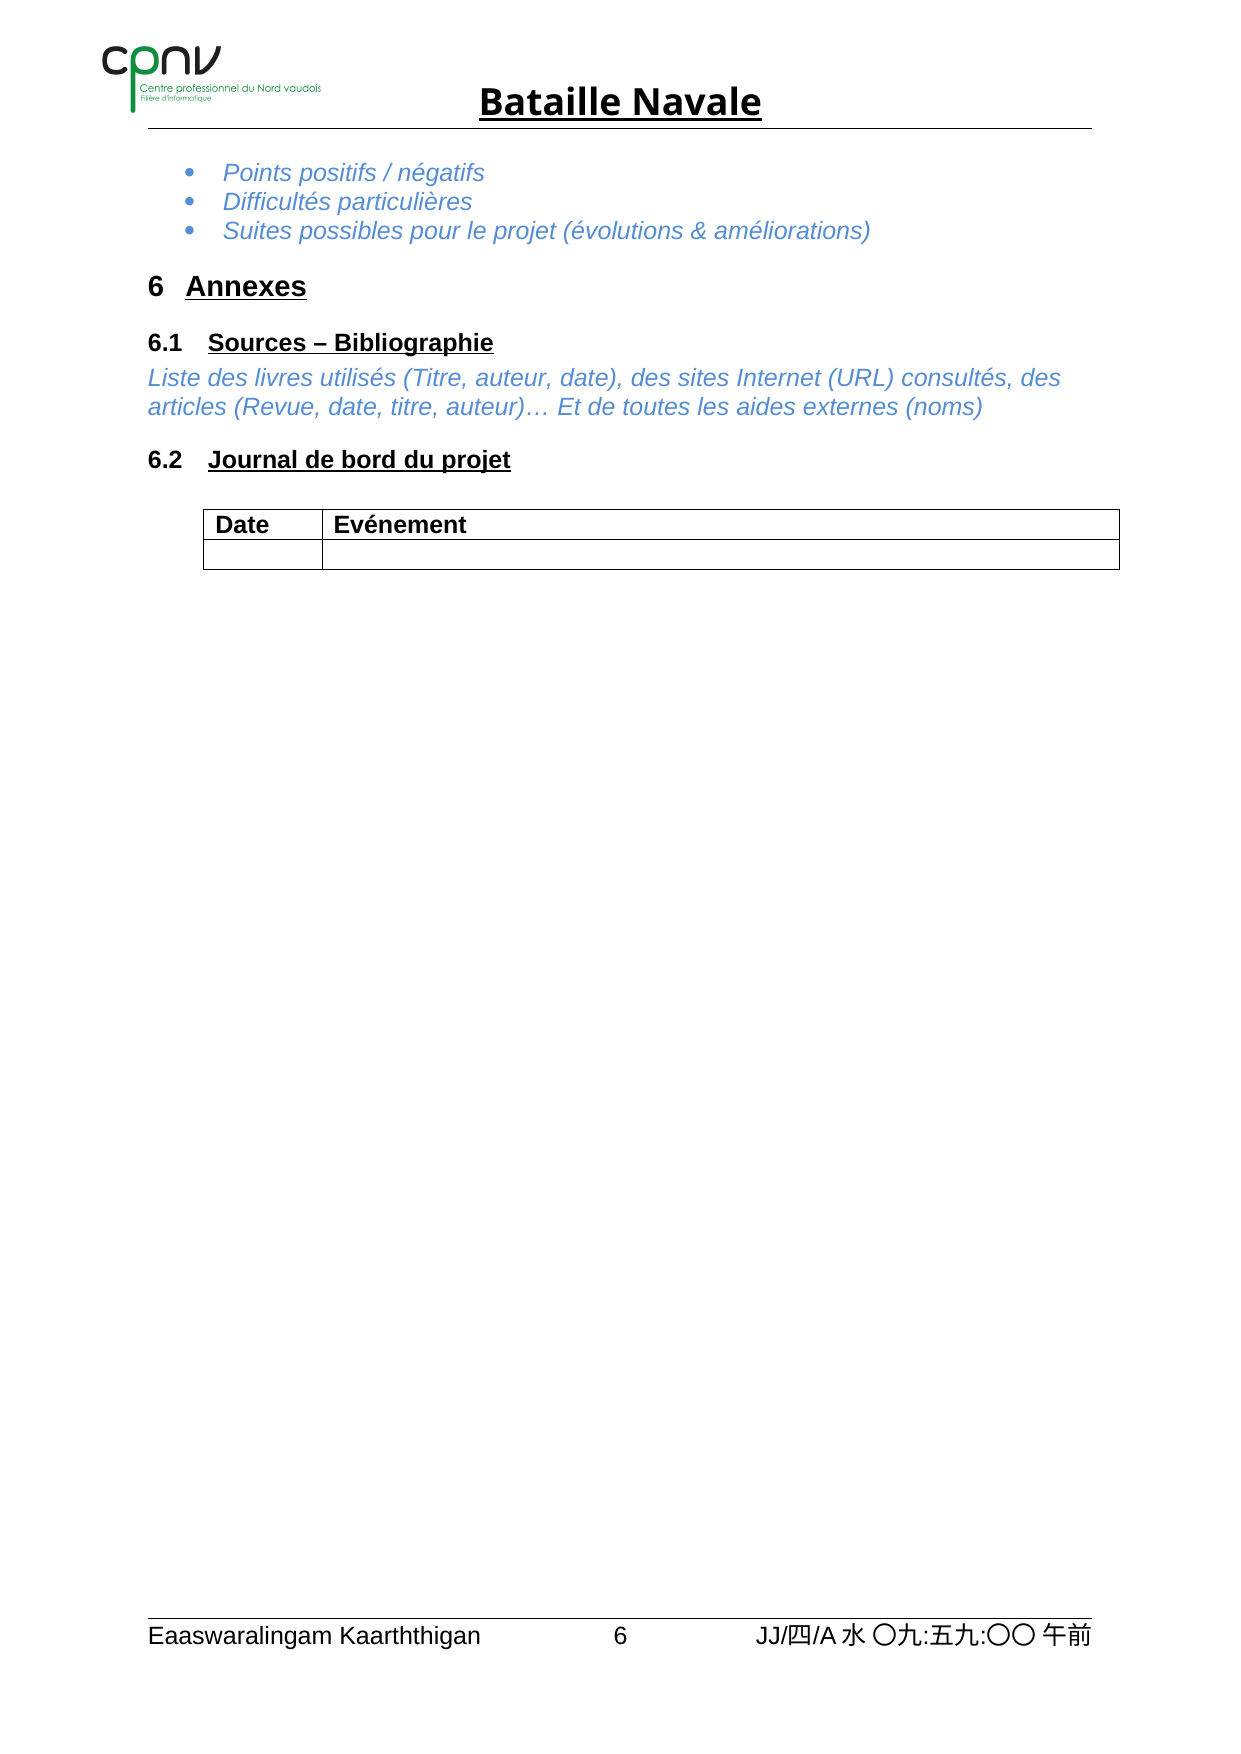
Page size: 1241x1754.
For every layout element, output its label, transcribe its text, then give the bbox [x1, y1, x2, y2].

table_cell [323, 540, 1119, 569]
table_cell [204, 540, 322, 569]
list Suites possibles pour le projet (évolutions & améliorations) [185, 216, 1092, 244]
picture [102, 46, 321, 113]
text Liste des livres utilisés (Titre, auteur, date), des sites Internet (URL) consultés, des articles (Revue, date, titre, auteur)… Et de toutes les aides externes (noms) [148, 363, 1092, 421]
table_header Date [204, 510, 322, 539]
list Difficultés particulières [185, 187, 1092, 216]
list Points positifs / négatifs [185, 158, 1092, 187]
subtitle Sources – Bibliographie [148, 328, 1092, 357]
subtitle Annexes [148, 269, 1092, 303]
table_header Evénement [323, 510, 1119, 539]
subtitle Journal de bord du projet [148, 446, 1092, 474]
